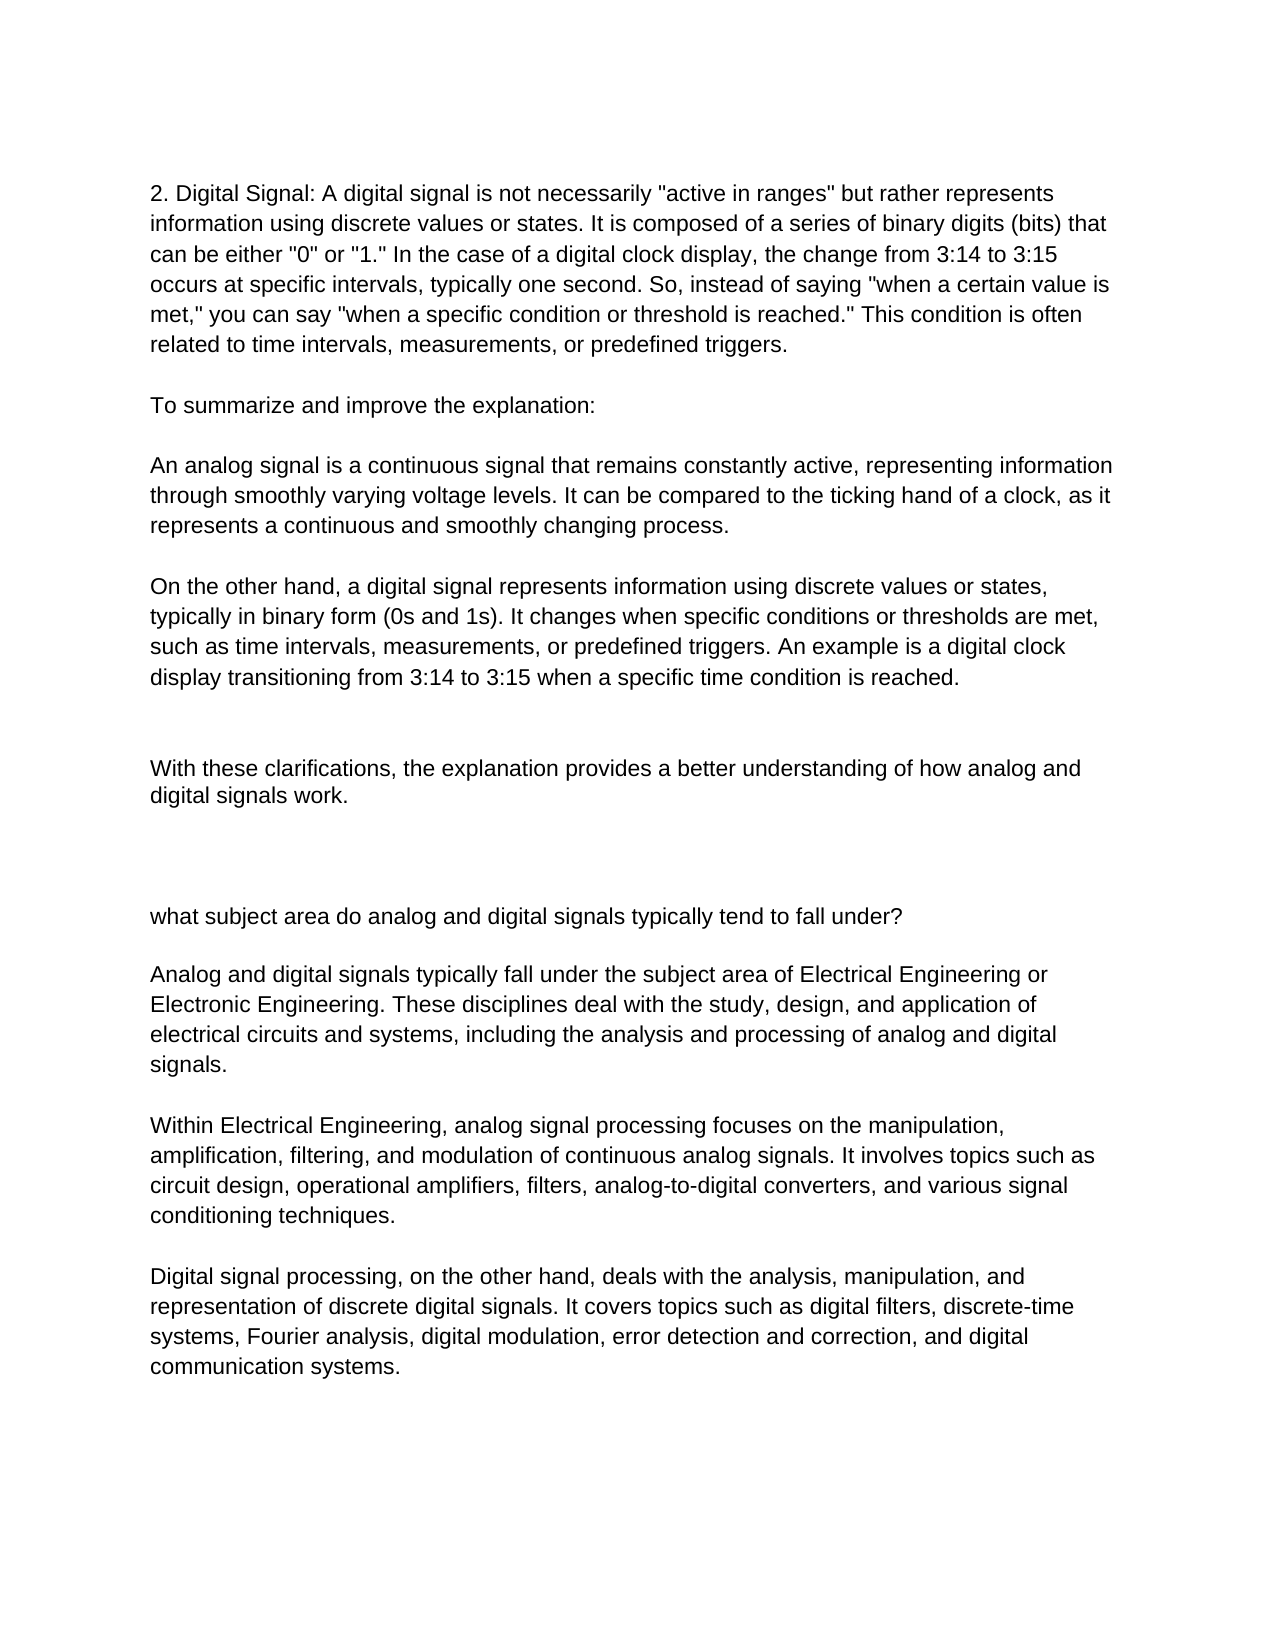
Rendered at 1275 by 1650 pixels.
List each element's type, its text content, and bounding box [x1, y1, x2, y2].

text Within Electrical Engineering, analog signal processing focuses on the manipulation, amplification, filtering, and modulation of continuous analog signals. It involves topics such as circuit design, operational amplifiers, filters, analog-to-digital converters, and various signal conditioning techniques. [150, 1112, 1125, 1229]
text An analog signal is a continuous signal that remains constantly active, representing information through smoothly varying voltage levels. It can be compared to the ticking hand of a clock, as it represents a continuous and smoothly changing process. [150, 452, 1125, 539]
text what subject area do analog and digital signals typically tend to fall under? [150, 903, 1125, 929]
text Digital signal processing, on the other hand, deals with the analysis, manipulation, and representation of discrete digital signals. It covers topics such as digital filters, discrete-time systems, Fourier analysis, digital modulation, error detection and correction, and digital communication systems. [150, 1263, 1125, 1380]
text Analog and digital signals typically fall under the subject area of Electrical Engineering or Electronic Engineering. These disciplines deal with the study, design, and application of electrical circuits and systems, including the analysis and processing of analog and digital signals. [150, 961, 1125, 1078]
text On the other hand, a digital signal represents information using discrete values or states, typically in binary form (0s and 1s). It changes when specific conditions or thresholds are met, such as time intervals, measurements, or predefined triggers. An example is a digital clock display transitioning from 3:14 to 3:15 when a specific time condition is reached. [150, 573, 1125, 690]
text With these clarifications, the explanation provides a better understanding of how analog and digital signals work. [150, 755, 1125, 808]
text To summarize and improve the explanation: [150, 392, 1125, 418]
text 2. Digital Signal: A digital signal is not necessarily "active in ranges" but rather represents information using discrete values or states. It is composed of a series of binary digits (bits) that can be either "0" or "1." In the case of a digital clock display, the change from 3:14 to 3:15 occurs at specific intervals, typically one second. So, instead of saying "when a certain value is met," you can say "when a specific condition or threshold is reached." This condition is often related to time intervals, measurements, or predefined triggers. [150, 180, 1125, 358]
